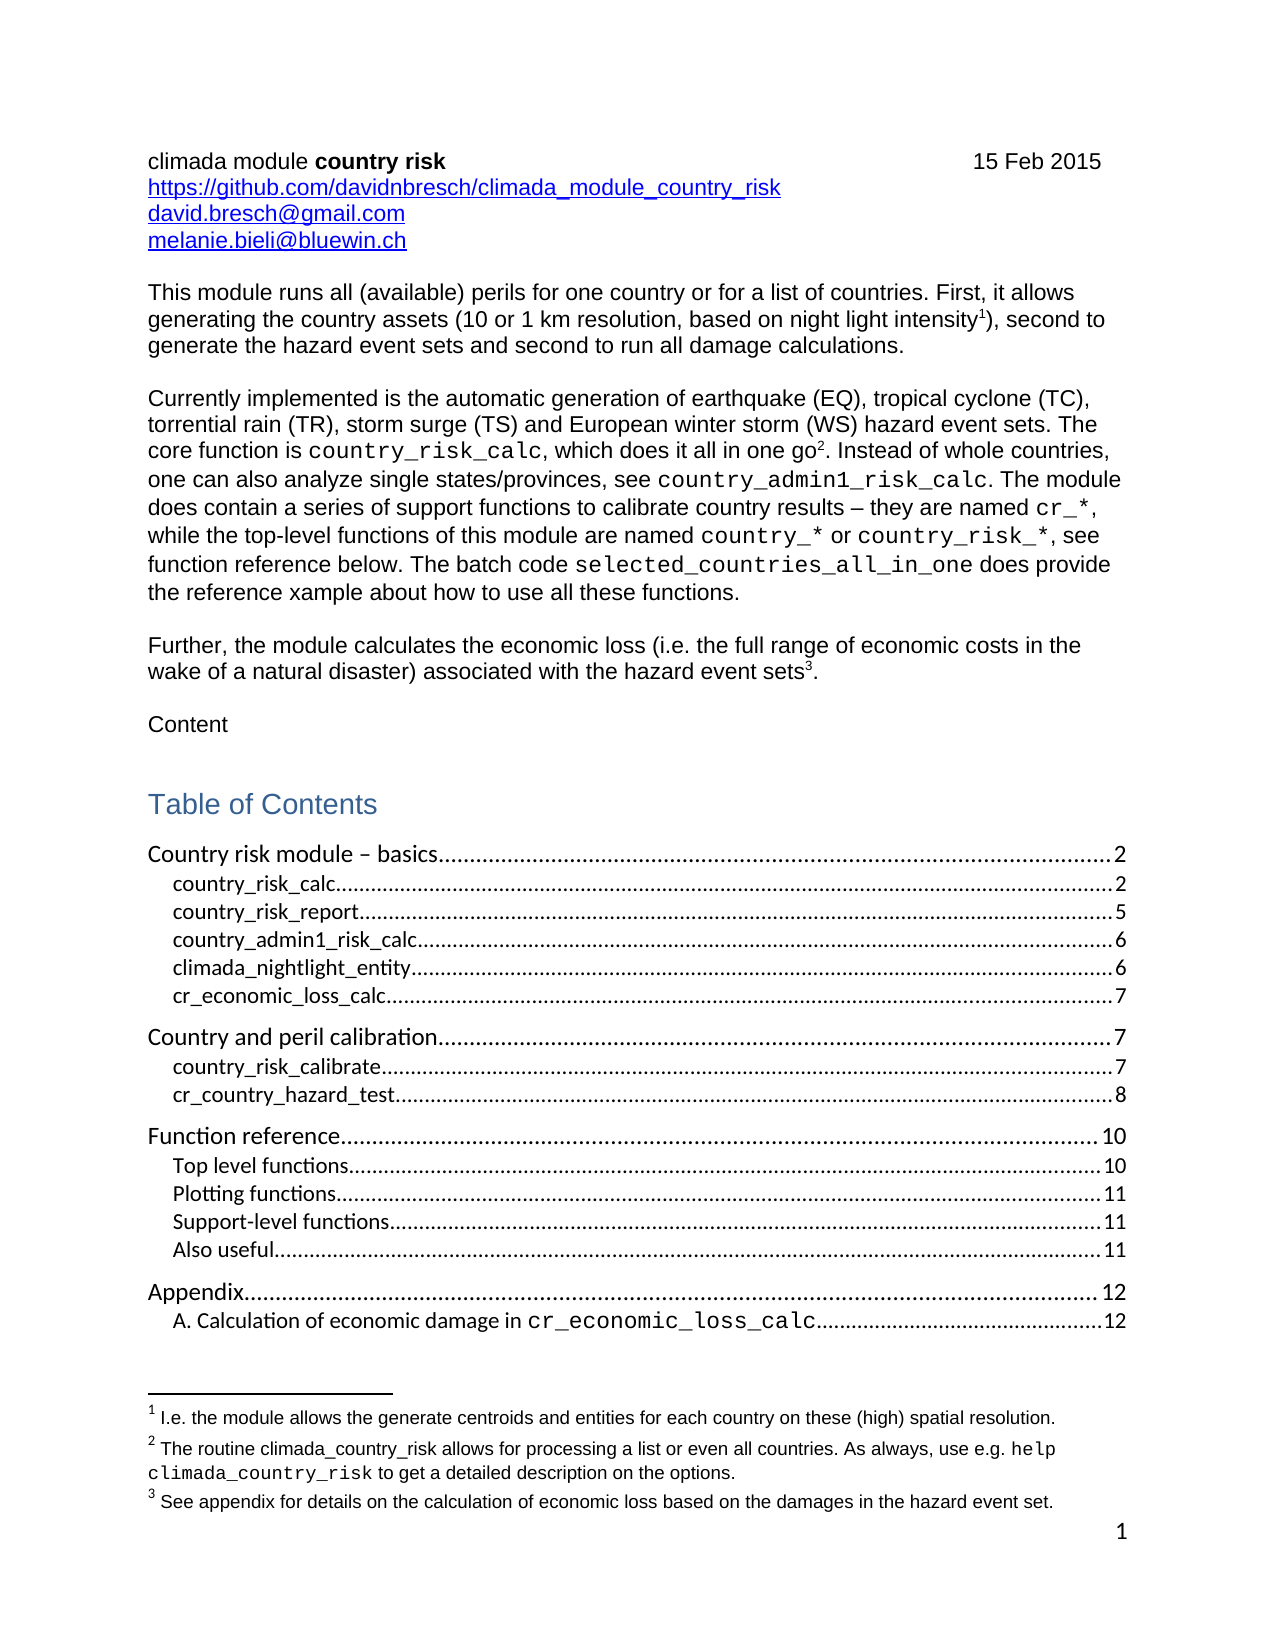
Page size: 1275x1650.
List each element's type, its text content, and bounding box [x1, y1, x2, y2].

text This module runs all (available) perils for one country or for a list of countries. First, it allows generating the country assets (10 or 1 km resolution, based on night light intensity), second to generate the hazard event sets and second to run all damage calculations. [148, 279, 1127, 358]
text Further, the module calculates the economic loss (i.e. the full range of economic costs in the wake of a natural disaster) associated with the hazard event sets. [148, 632, 1127, 684]
text melanie.bieli@bluewin.ch [148, 227, 1127, 253]
text david.bresch@gmail.com [148, 200, 1127, 227]
text climada module country risk 15 Feb 2015 [148, 148, 1127, 174]
text Content [148, 711, 1127, 737]
text https://github.com/davidnbresch/climada_module_country_risk [148, 174, 1127, 200]
text Currently implemented is the automatic generation of earthquake (EQ), tropical cyclone (TC), torrential rain (TR), storm surge (TS) and European winter storm (WS) hazard event sets. The core function is country_risk_calc, which does it all in one go. Instead of whole countries, one can also analyze single states/provinces, see country_admin1_risk_calc. The module does contain a series of support functions to calibrate country results – they are named cr_*, while the top-level functions of this module are named country_* or country_risk_*, see function reference below. The batch code selected_countries_all_in_one does provide the reference xample about how to use all these functions. [148, 385, 1127, 606]
